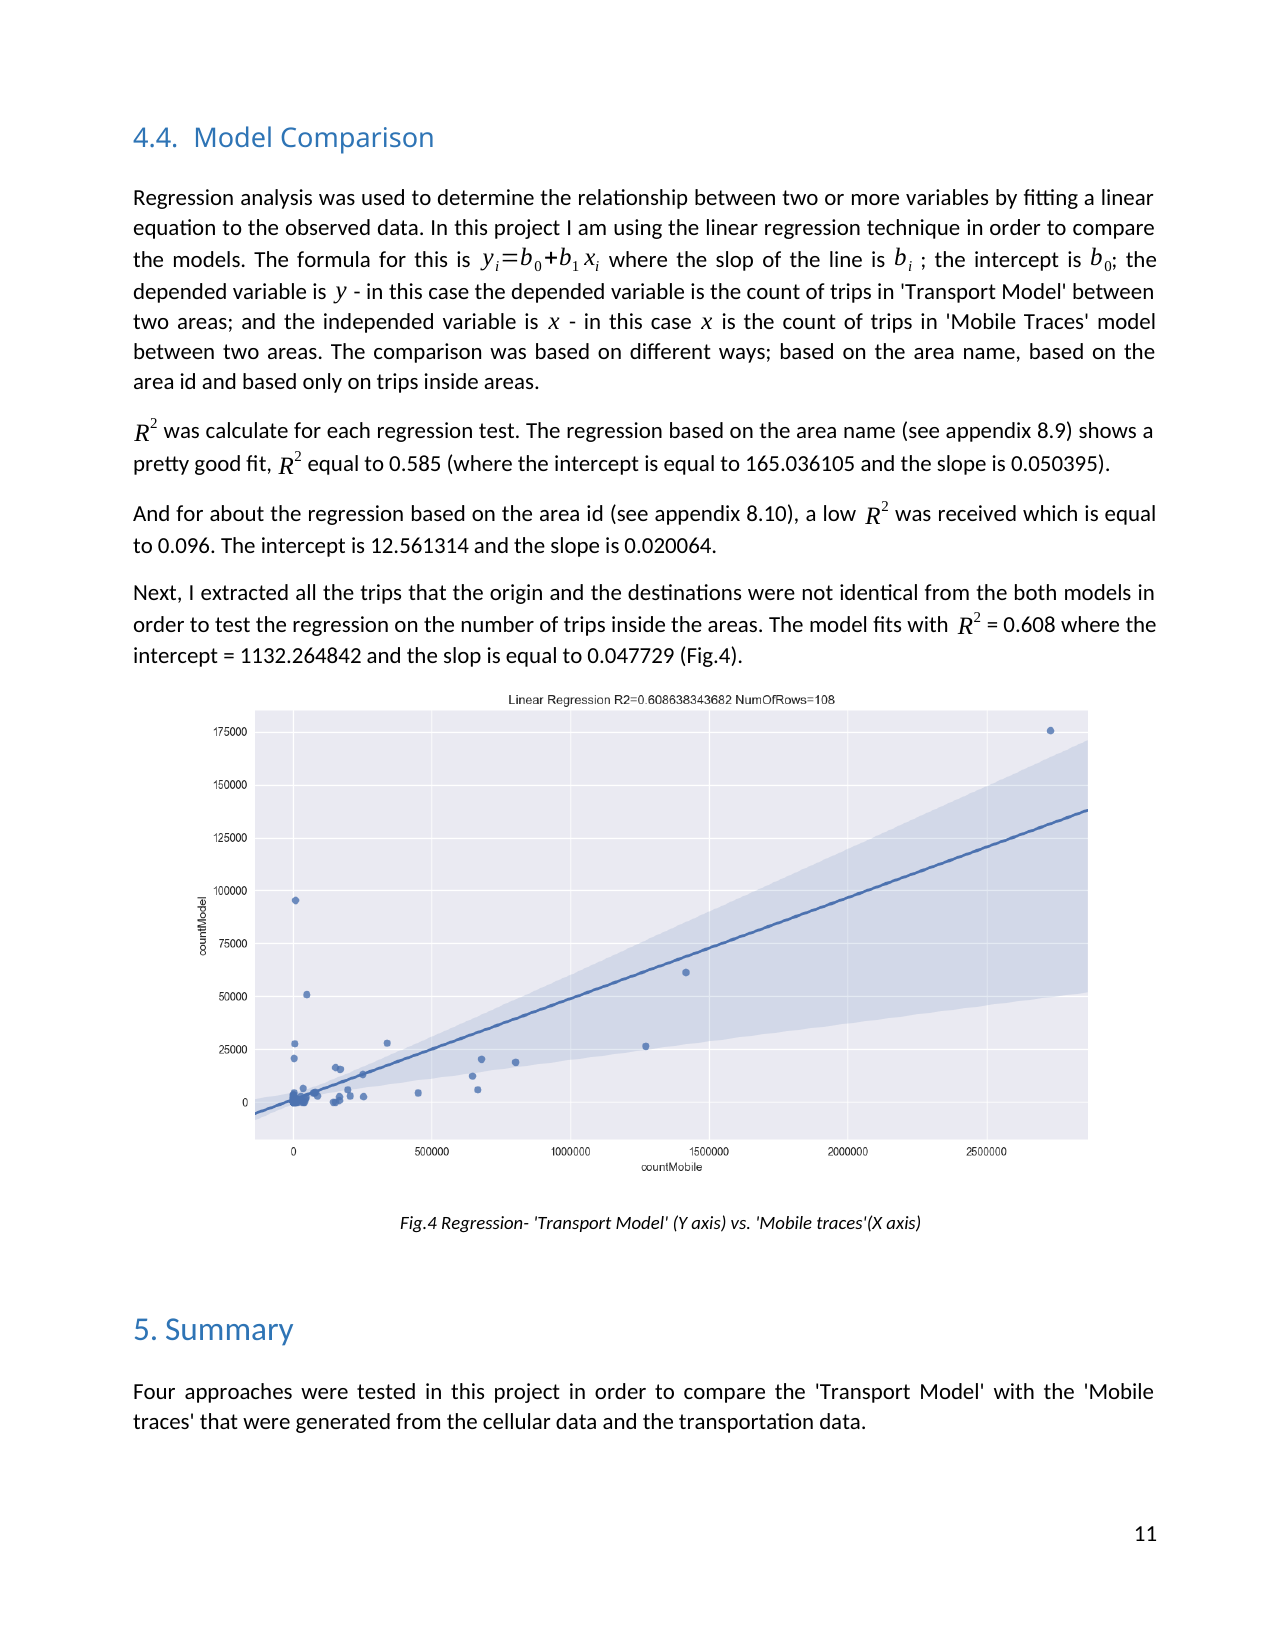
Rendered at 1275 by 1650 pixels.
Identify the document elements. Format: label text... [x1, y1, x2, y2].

text Fig.4 Regression- 'Transport Model' (Y axis) vs. 'Mobile traces'(X axis) [165, 1211, 1157, 1234]
subtitle Model Comparison [133, 118, 1157, 155]
text Regression analysis was used to determine the relationship between two or more variables by fitting a linear equation to the observed data. In this project I am using the linear regression technique in order to compare the models. The formula for this is where the slop of the line is ; the intercept is ; the depended variable is - in this case the depended variable is the count of trips in 'Transport Model' between two areas; and the independed variable is - in this case is the count of trips in 'Mobile Traces' model between two areas. The comparison was based on different ways; based on the area name, based on the area id and based only on trips inside areas. [133, 183, 1157, 396]
text And for about the regression based on the area id (see appendix 8.10), a low was received which is equal to 0.096. The intercept is 12.561314 and the slope is 0.020064. [133, 498, 1157, 559]
picture [114, 694, 1146, 1182]
text Four approaches were tested in this project in order to compare the 'Transport Model' with the 'Mobile traces' that were generated from the cellular data and the transportation data. [133, 1377, 1157, 1435]
text was calculate for each regression test. The regression based on the area name (see appendix 8.9) shows a pretty good fit, equal to 0.585 (where the intercept is equal to 165.036105 and the slope is 0.050395). [133, 414, 1157, 479]
subtitle Summary [133, 1308, 1157, 1348]
text Next, I extracted all the trips that the origin and the destinations were not identical from the both models in order to test the regression on the number of trips inside the areas. The model fits with = 0.608 where the intercept = 1132.264842 and the slop is equal to 0.047729 (Fig.4). [133, 578, 1157, 669]
